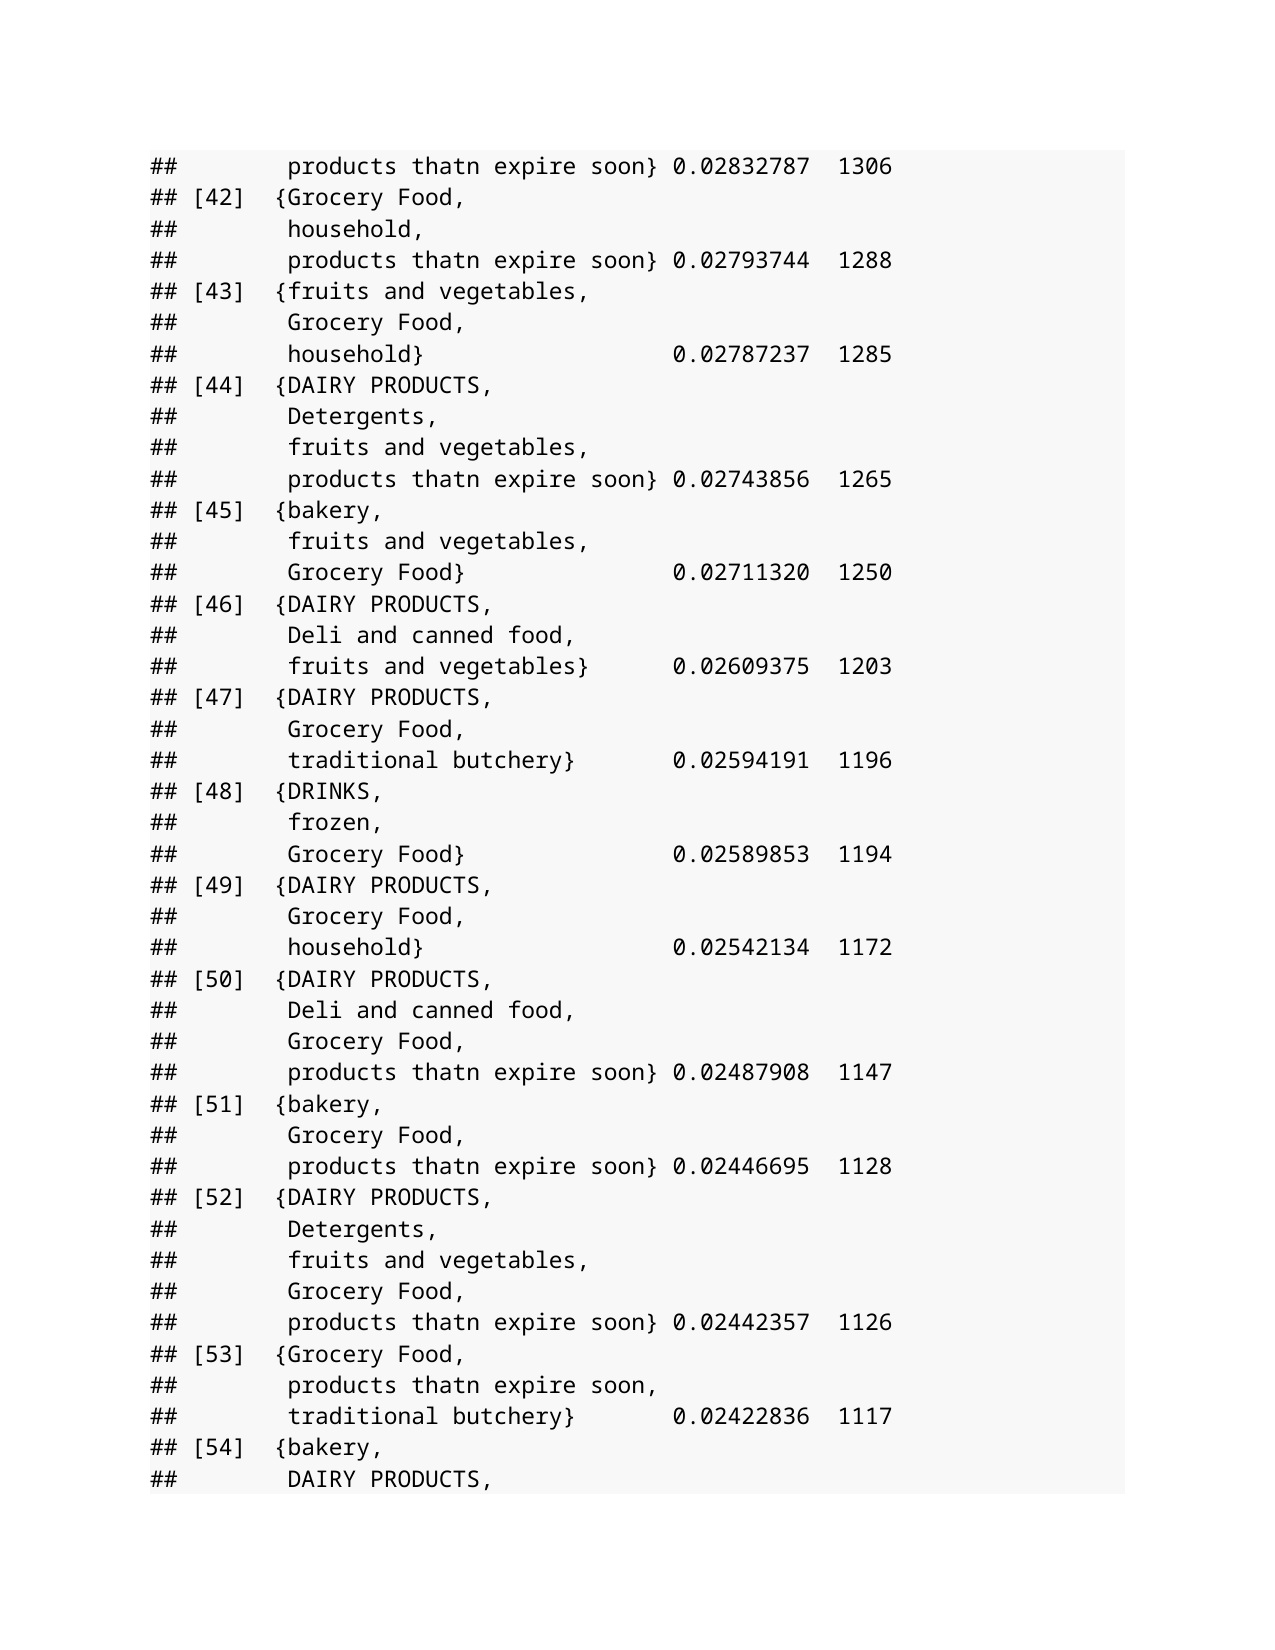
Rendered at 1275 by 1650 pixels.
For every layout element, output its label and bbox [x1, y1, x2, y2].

text [150, 150, 1125, 1494]
